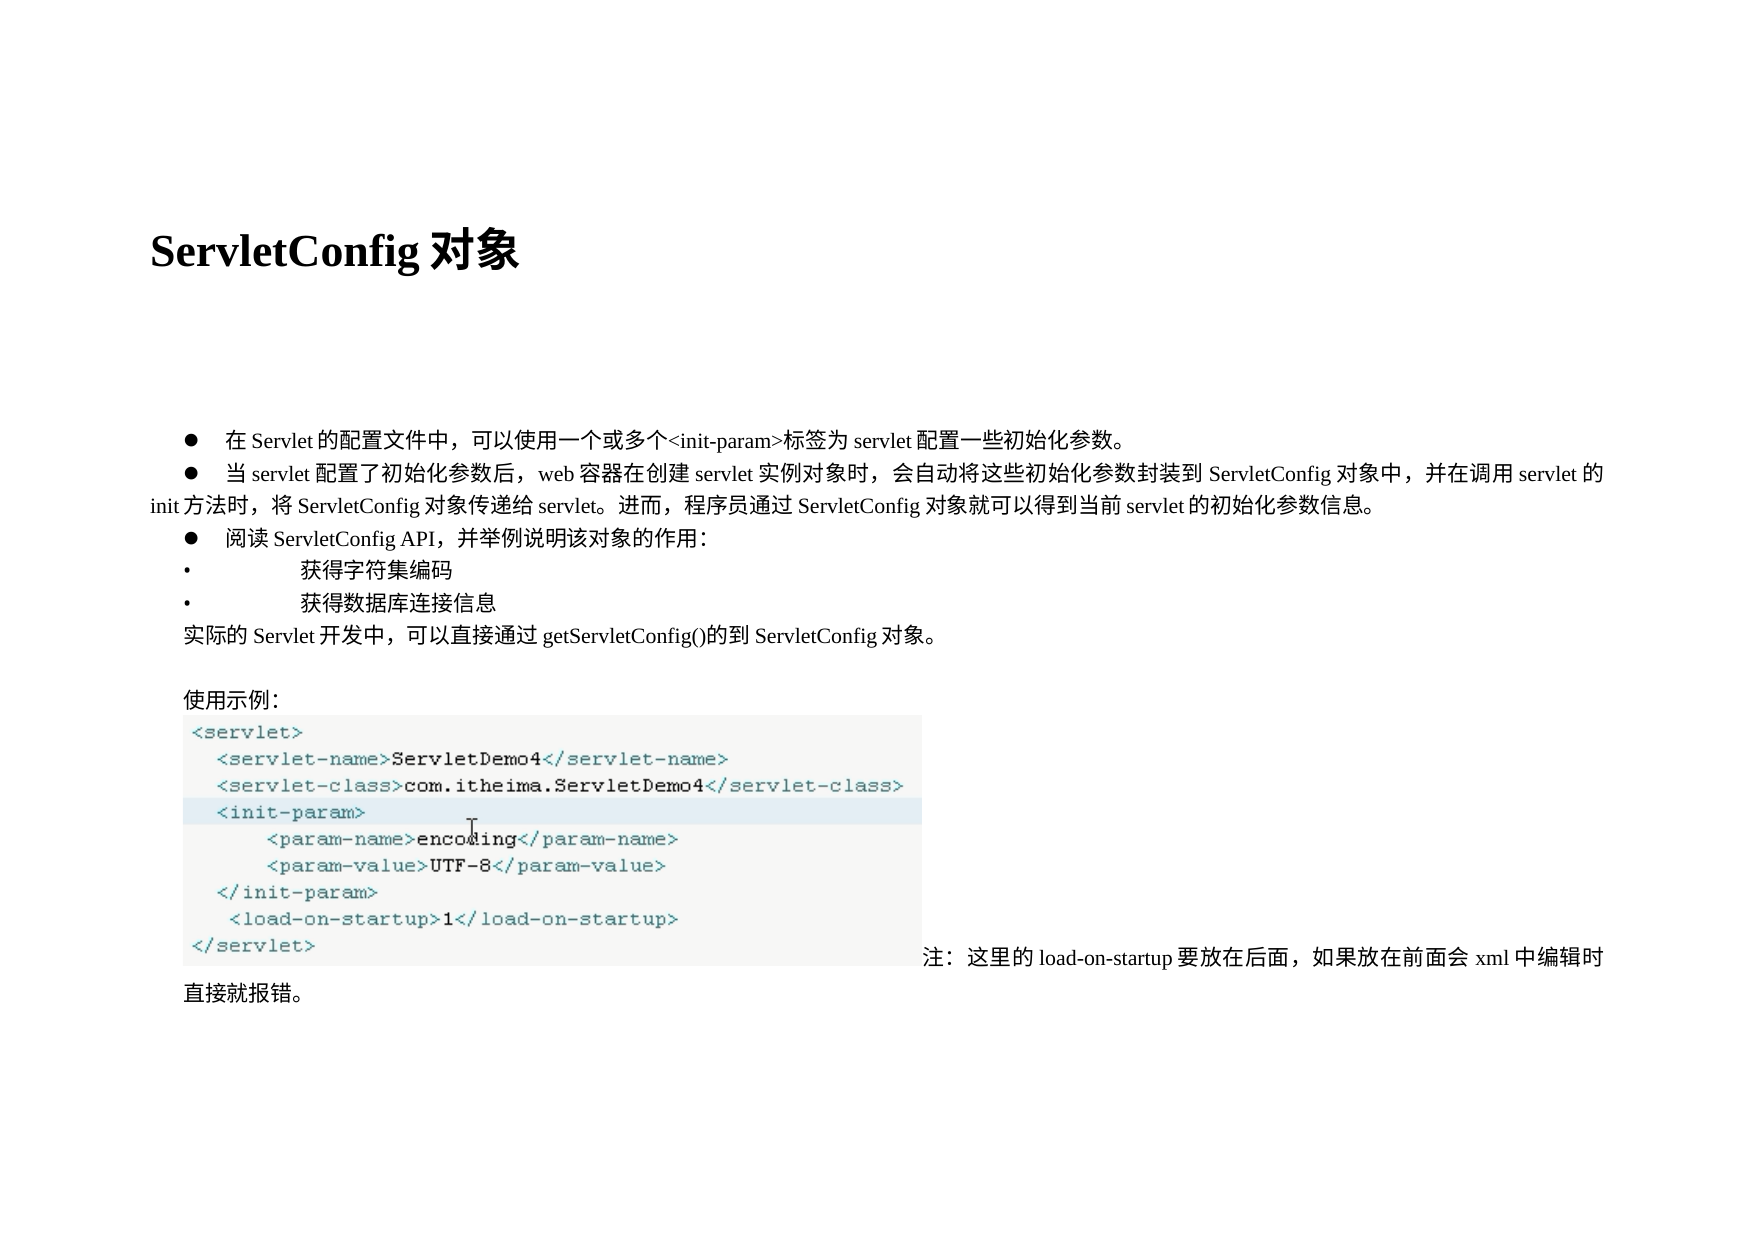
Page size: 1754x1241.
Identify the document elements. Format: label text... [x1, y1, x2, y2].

picture [182, 715, 922, 966]
list 获得字符集编码 [150, 553, 1604, 586]
list 在Servlet的配置文件中，可以使用一个或多个<init-param>标签为servlet配置一些初始化参数。 [150, 423, 1604, 456]
list 阅读ServletConfig API，并举例说明该对象的作用： [150, 521, 1604, 553]
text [183, 683, 1604, 1008]
subtitle ServletConfig对象 [150, 198, 1604, 295]
list 当servlet配置了初始化参数后，web容器在创建servlet实例对象时，会自动将这些初始化参数封装到ServletConfig对象中，并在调用servlet的init方法时，将ServletConfig对象传递给servlet。进而，程序员通过ServletConfig对象就可以得到当前servlet的初始化参数信息。 [150, 456, 1604, 521]
list 获得数据库连接信息 [150, 586, 1604, 618]
text 实际的Servlet开发中，可以直接通过getServletConfig()的到ServletConfig对象。 [183, 618, 1604, 683]
